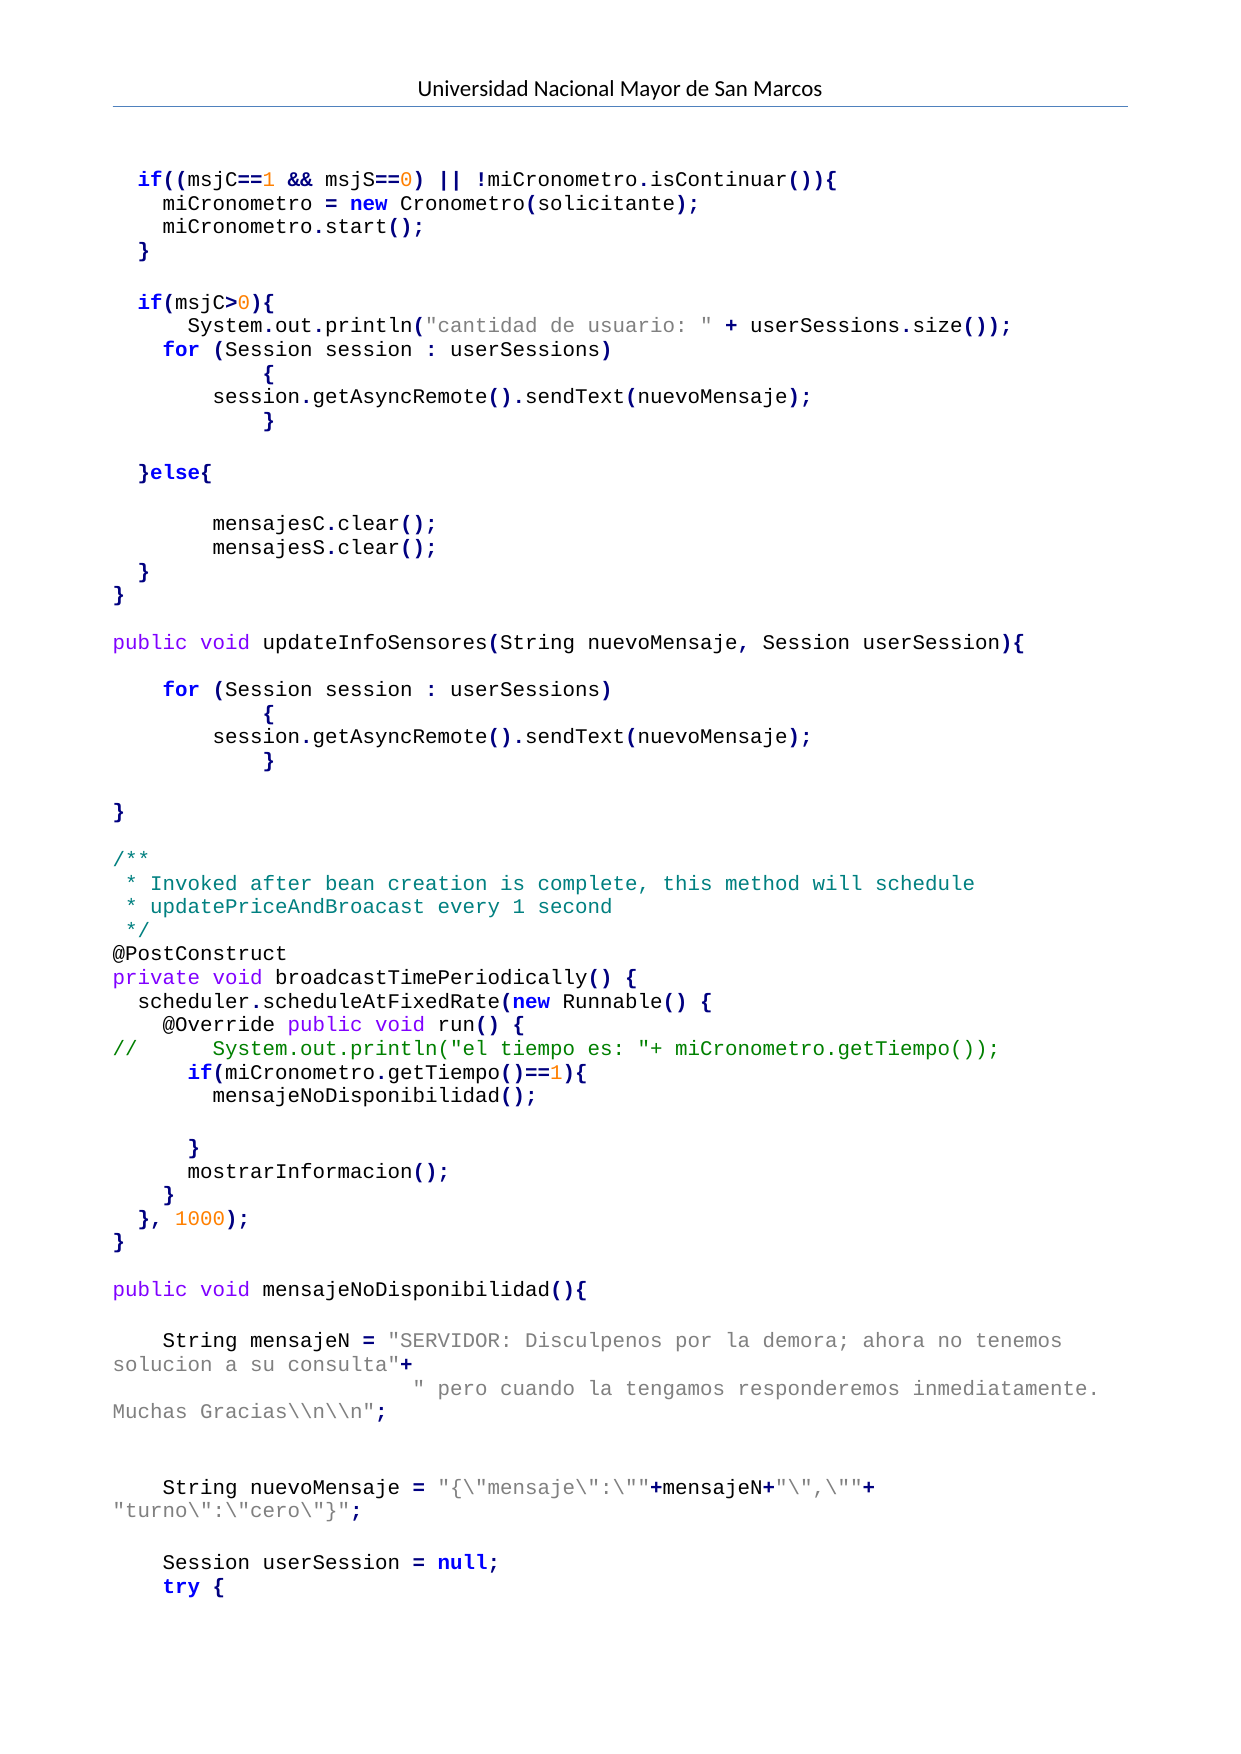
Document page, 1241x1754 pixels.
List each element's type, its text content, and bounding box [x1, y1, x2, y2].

text } [112, 1184, 1128, 1208]
text } [112, 750, 1128, 773]
text public void updateInfoSensores(String nuevoMensaje, Session userSession){ [112, 632, 1128, 655]
text } [112, 410, 1128, 434]
text mensajesS.clear(); [112, 537, 1128, 561]
text } [112, 1137, 1128, 1161]
text @Override public void run() { [112, 1014, 1128, 1038]
text }else{ [112, 462, 1128, 485]
text session.getAsyncRemote().sendText(nuevoMensaje); [112, 726, 1128, 750]
text } [112, 584, 1128, 608]
text scheduler.scheduleAtFixedRate(new Runnable() { [112, 991, 1128, 1014]
text " pero cuando la tengamos responderemos inmediatamente. Muchas Gracias\\n\\n"; [112, 1378, 1128, 1425]
text } [112, 802, 1128, 825]
text if(msjC>0){ [112, 292, 1128, 316]
text { [112, 363, 1128, 386]
text System.out.println("cantidad de usuario: " + userSessions.size()); [112, 316, 1128, 339]
text if(miCronometro.getTiempo()==1){ [112, 1062, 1128, 1085]
text private void broadcastTimePeriodically() { [112, 967, 1128, 991]
text // System.out.println("el tiempo es: "+ miCronometro.getTiempo()); [112, 1038, 1128, 1062]
text miCronometro = new Cronometro(solicitante); [112, 193, 1128, 217]
text if((msjC==1 && msjS==0) || !miCronometro.isContinuar()){ [112, 169, 1128, 193]
text for (Session session : userSessions) [112, 679, 1128, 703]
text } [112, 561, 1128, 584]
text Session userSession = null; [112, 1552, 1128, 1576]
text String mensajeN = "SERVIDOR: Disculpenos por la demora; ahora no tenemos solucion a su consulta"+ [112, 1331, 1128, 1378]
text session.getAsyncRemote().sendText(nuevoMensaje); [112, 386, 1128, 410]
text mostrarInformacion(); [112, 1161, 1128, 1184]
text mensajeNoDisponibilidad(); [112, 1085, 1128, 1109]
text }, 1000); [112, 1208, 1128, 1232]
text try { [112, 1576, 1128, 1599]
text public void mensajeNoDisponibilidad(){ [112, 1279, 1128, 1302]
text * updatePriceAndBroacast every 1 second [112, 896, 1128, 920]
text @PostConstruct [112, 943, 1128, 967]
text * Invoked after bean creation is complete, this method will schedule [112, 872, 1128, 896]
text } [112, 1232, 1128, 1255]
text mensajesC.clear(); [112, 513, 1128, 537]
text { [112, 703, 1128, 726]
text miCronometro.start(); [112, 217, 1128, 240]
text */ [112, 920, 1128, 943]
text for (Session session : userSessions) [112, 339, 1128, 363]
text /** [112, 849, 1128, 872]
text } [112, 240, 1128, 264]
text String nuevoMensaje = "{\"mensaje\":\""+mensajeN+"\",\""+ "turno\":\"cero\"}"; [112, 1477, 1128, 1524]
